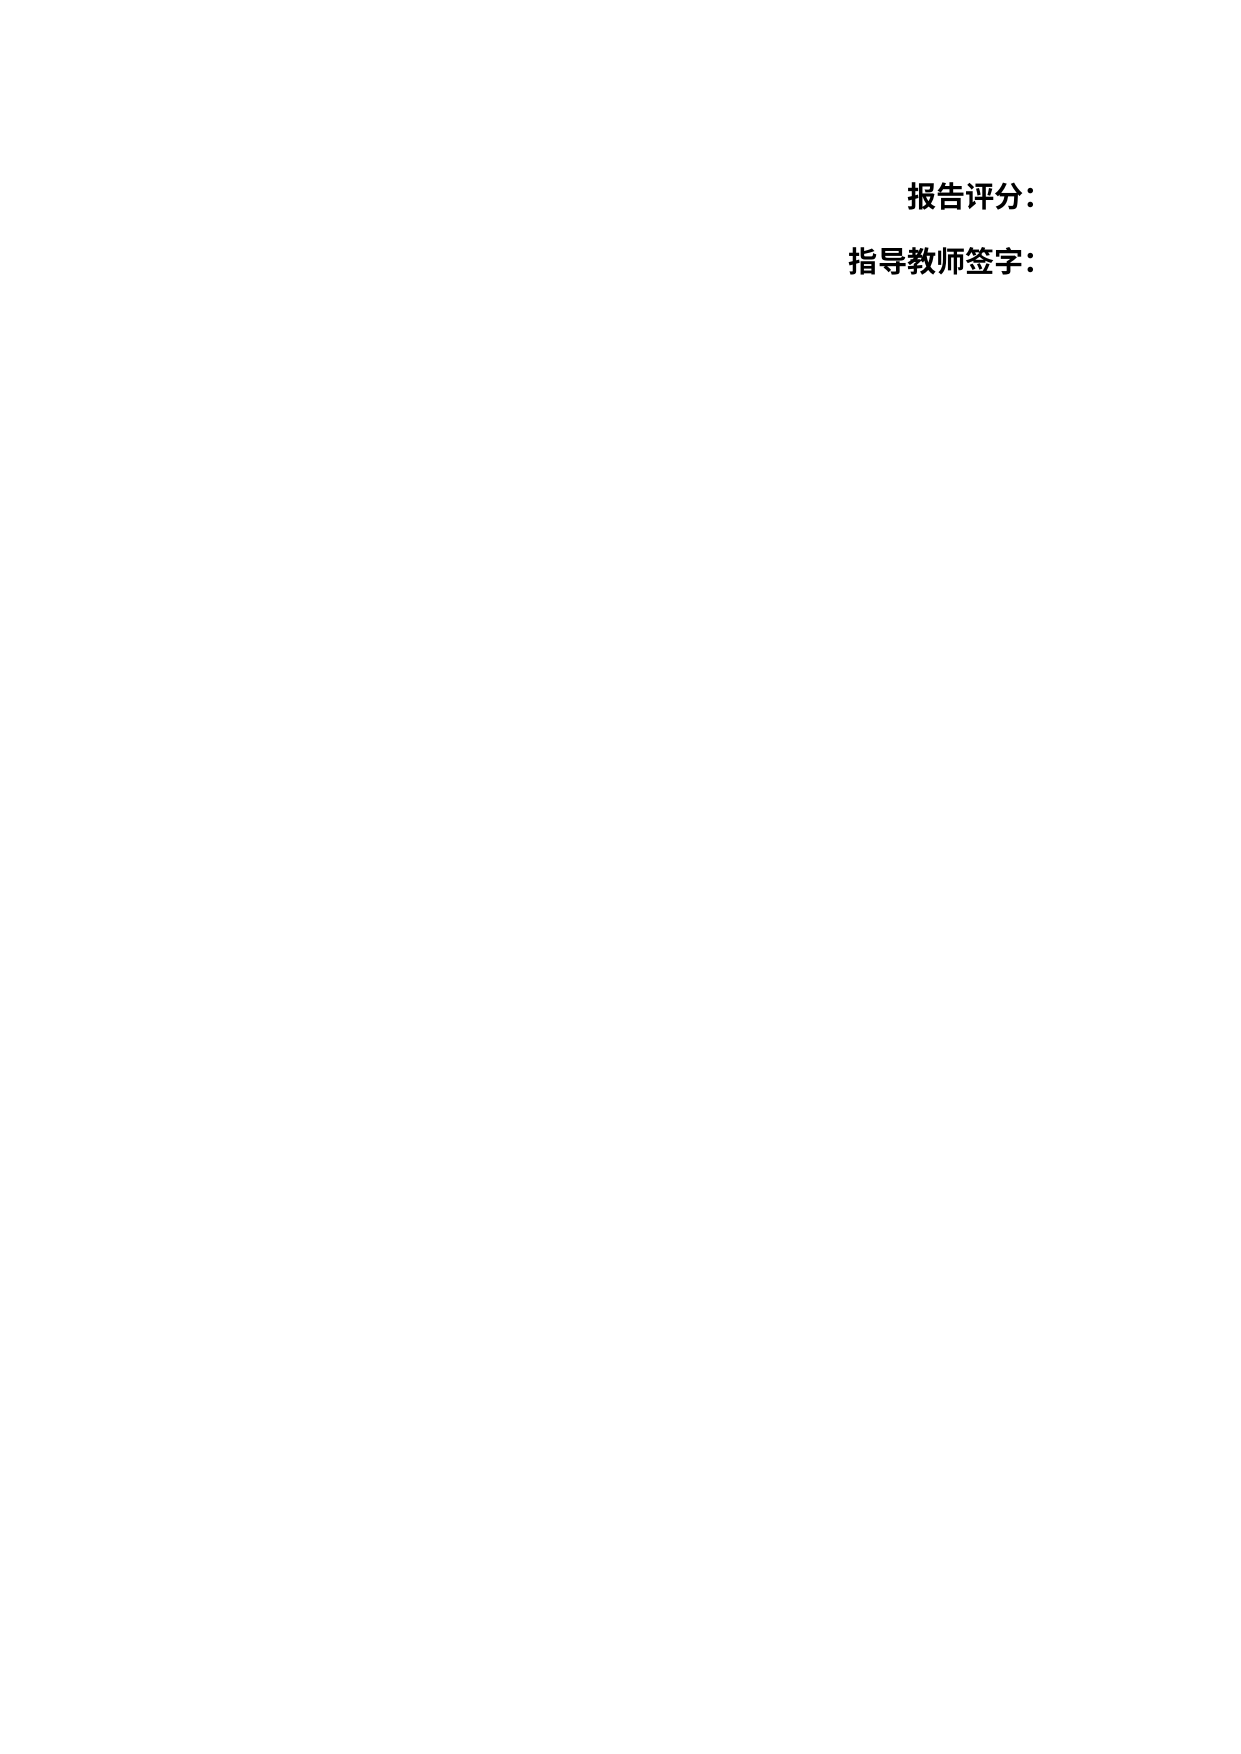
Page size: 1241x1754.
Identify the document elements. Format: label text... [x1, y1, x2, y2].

text 报告评分： [187, 162, 1053, 227]
text 指导教师签字： [187, 227, 1053, 292]
